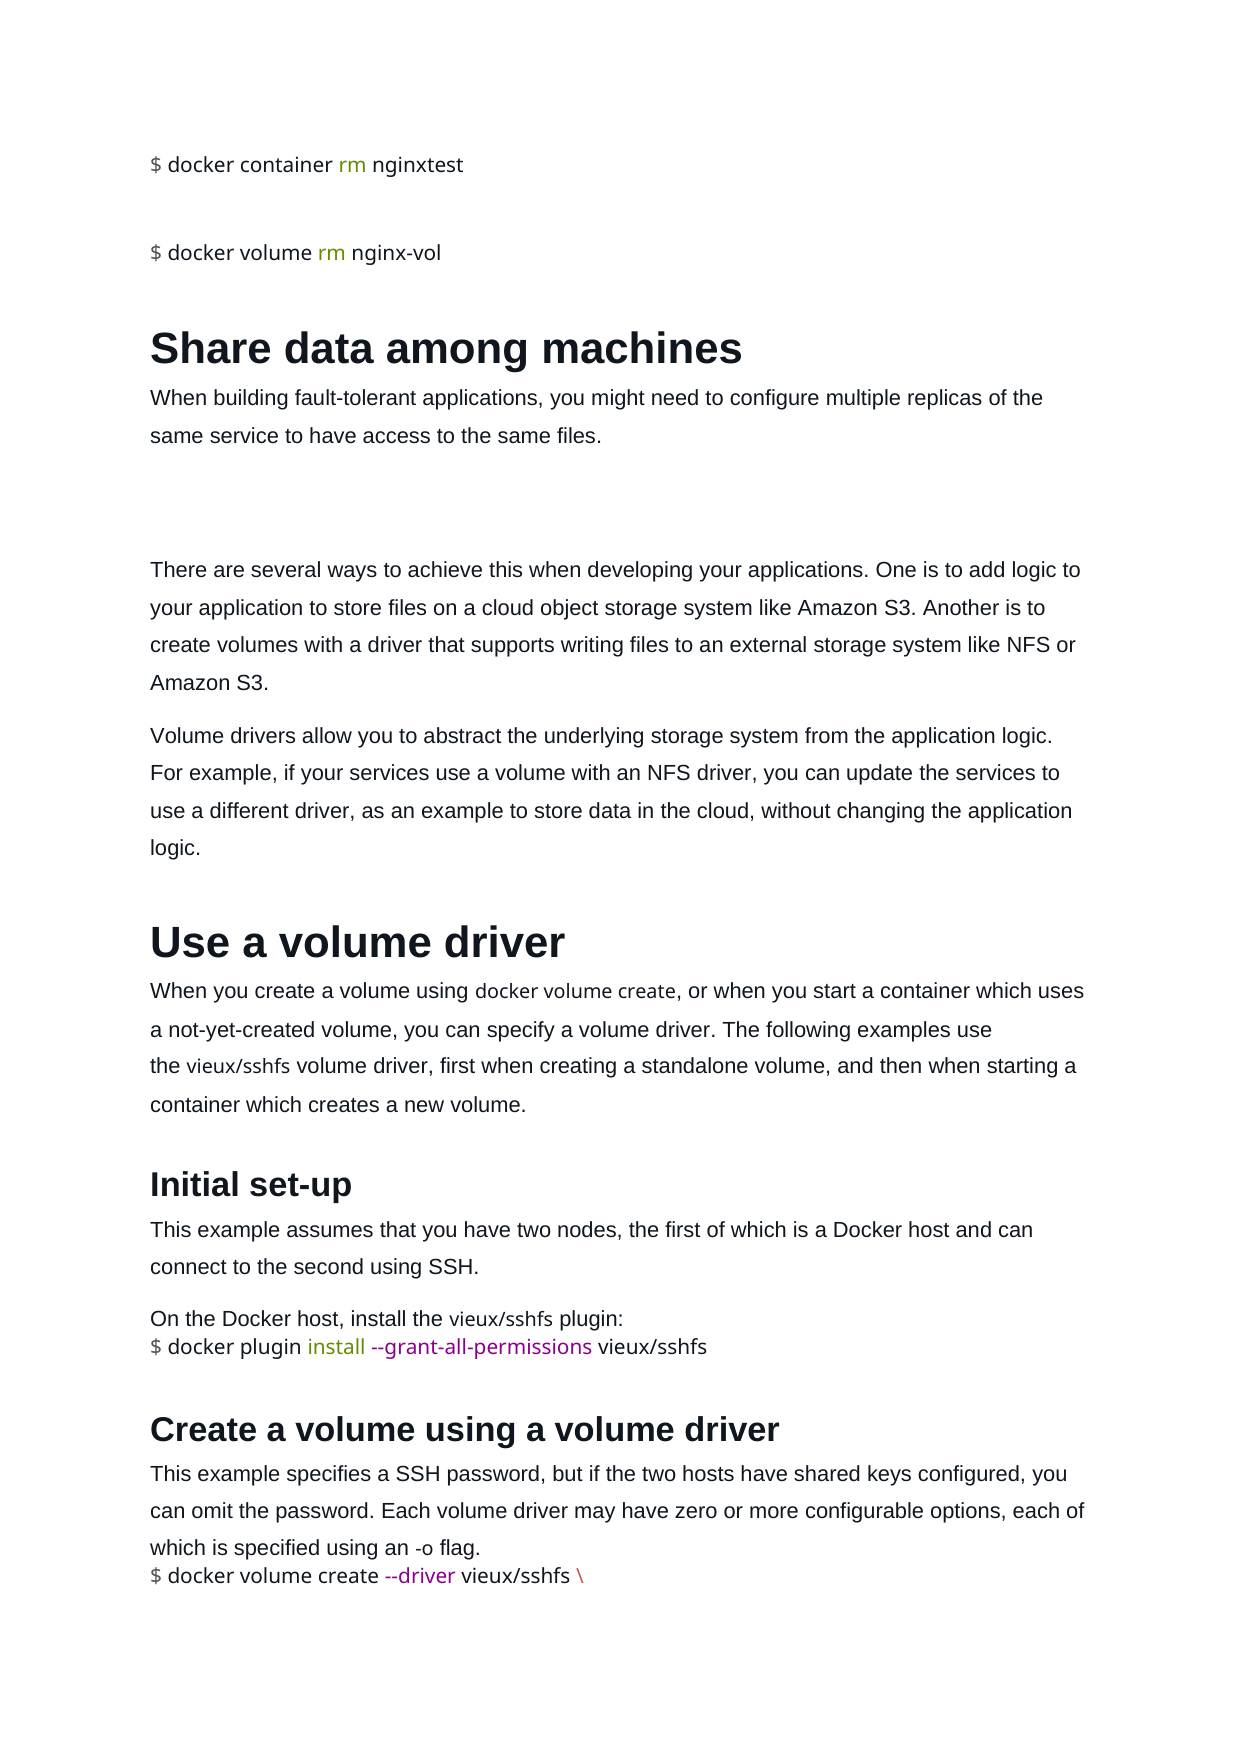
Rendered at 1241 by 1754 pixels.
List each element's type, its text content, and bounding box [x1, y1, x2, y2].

text When you create a volume using docker volume create, or when you start a container which uses a not-yet-created volume, you can specify a volume driver. The following examples use the vieux/sshfs volume driver, first when creating a standalone volume, and then when starting a container which creates a new volume. [150, 967, 1090, 1117]
text $ docker container rm nginxtest [150, 150, 1090, 178]
text Create a volume using a volume driver [150, 1408, 1090, 1448]
text This example assumes that you have two nodes, the first of which is a Docker host and can connect to the second using SSH. [150, 1204, 1090, 1279]
text This example specifies a SSH password, but if the two hosts have shared keys configured, you can omit the password. Each volume driver may have zero or more configurable options, each of which is specified using an -o flag. [150, 1448, 1090, 1561]
text $ docker volume rm nginx-vol [150, 238, 1090, 267]
text On the Docker host, install the vieux/sshfs plugin: [150, 1295, 1090, 1332]
text Use a volume driver [150, 907, 1090, 967]
text Volume drivers allow you to abstract the underlying storage system from the application logic. For example, if your services use a volume with an NFS driver, you can update the services to use a different driver, as an example to store data in the cloud, without changing the application logic. [150, 710, 1090, 860]
text When building fault-tolerant applications, you might need to configure multiple replicas of the same service to have access to the same files. [150, 373, 1090, 448]
text Share data among machines [150, 313, 1090, 373]
text $ docker plugin install --grant-all-permissions vieux/sshfs [150, 1332, 1090, 1361]
text Initial set-up [150, 1163, 1090, 1204]
text There are several ways to achieve this when developing your applications. One is to add logic to your application to store files on a cloud object storage system like Amazon S3. Another is to create volumes with a driver that supports writing files to an external storage system like NFS or Amazon S3. [150, 545, 1090, 695]
text $ docker volume create --driver vieux/sshfs \ [150, 1561, 1090, 1589]
